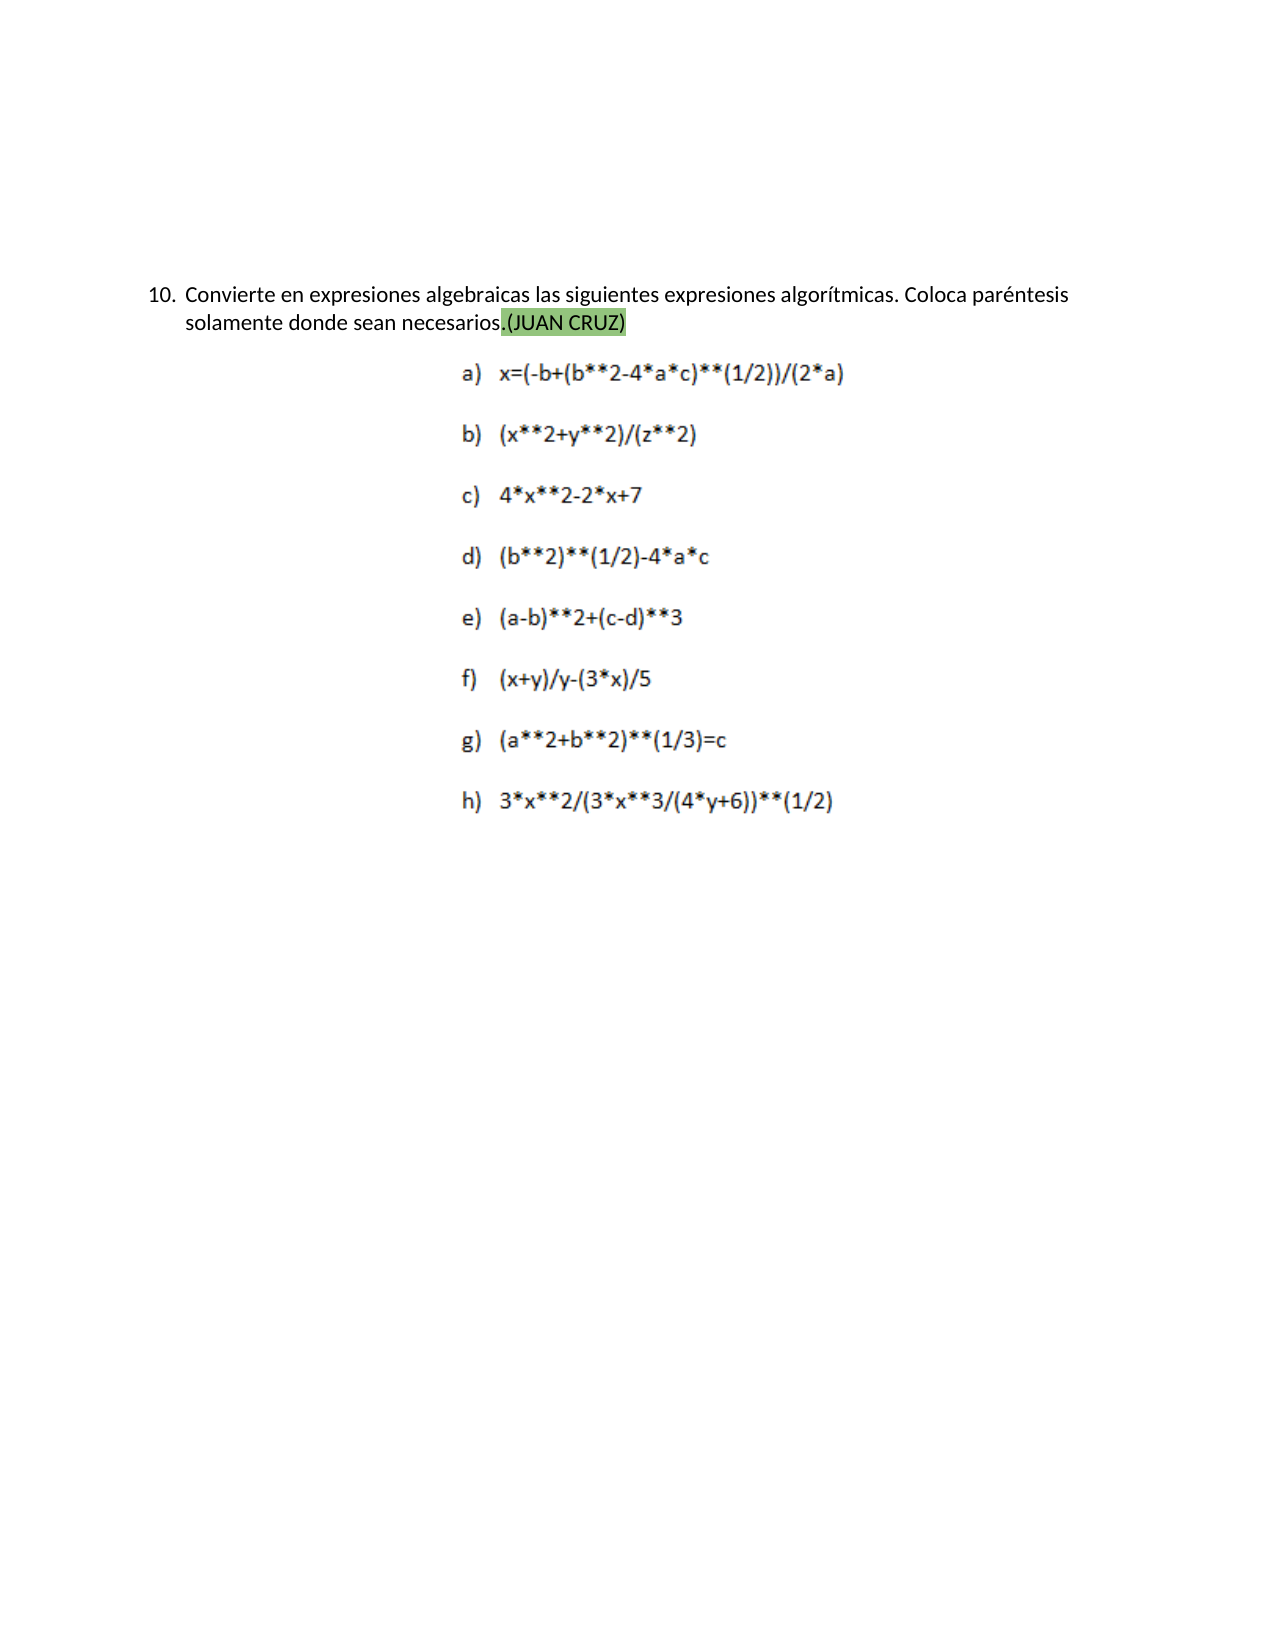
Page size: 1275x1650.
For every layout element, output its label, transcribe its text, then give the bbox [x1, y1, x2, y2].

list Convierte en expresiones algebraicas las siguientes expresiones algorítmicas. Coloca paréntesis solamente donde sean necesarios.(JUAN CRUZ) [148, 280, 1157, 336]
picture [451, 348, 854, 826]
